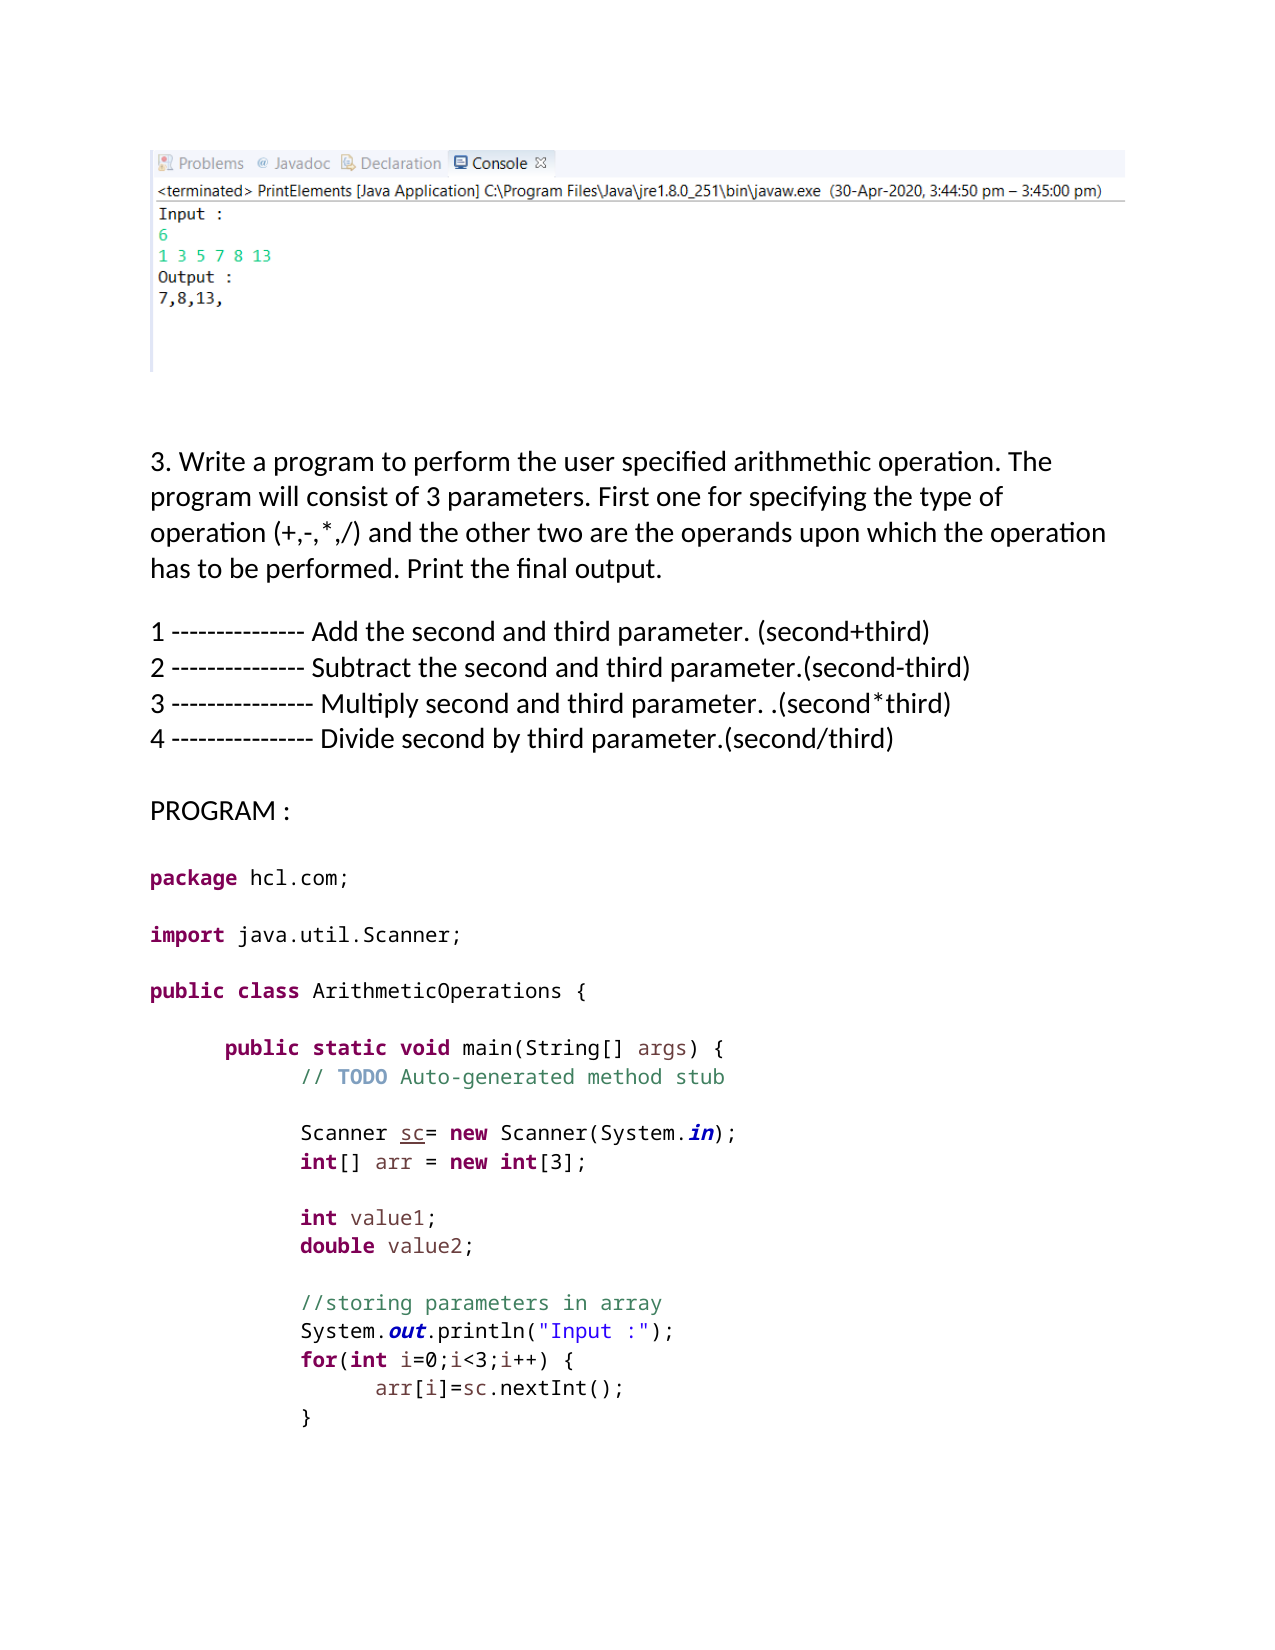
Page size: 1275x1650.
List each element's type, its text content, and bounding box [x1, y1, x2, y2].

text //storing parameters in array [150, 1288, 1125, 1317]
text 4 ---------------- Divide second by third parameter.(second/third) [150, 720, 1125, 756]
text public static void main(String[] args) { [150, 1033, 1125, 1062]
text System.out.println("Input :"); [150, 1317, 1125, 1345]
text double value2; [150, 1232, 1125, 1260]
text import java.util.Scanner; [150, 920, 1125, 948]
text package hcl.com; [150, 863, 1125, 891]
text 1 --------------- Add the second and third parameter. (second+third) [150, 613, 1125, 649]
text } [150, 1402, 1125, 1430]
text // TODO Auto-generated method stub [150, 1062, 1125, 1090]
text arr[i]=sc.nextInt(); [150, 1373, 1125, 1402]
text int[] arr = new int[3]; [150, 1147, 1125, 1175]
text for(int i=0;i<3;i++) { [150, 1345, 1125, 1373]
text int value1; [150, 1203, 1125, 1232]
text 3 ---------------- Multiply second and third parameter. .(second*third) [150, 685, 1125, 720]
text Scanner sc= new Scanner(System.in); [150, 1118, 1125, 1147]
text public class ArithmeticOperations { [150, 977, 1125, 1005]
text 3. Write a program to perform the user specified arithmethic operation. The program will consist of 3 parameters. First one for specifying the type of operation (+,-,*,/) and the other two are the operands upon which the operation has to be performed. Print the final output. [150, 443, 1125, 585]
text PROGRAM : [150, 792, 1125, 827]
picture [150, 150, 1125, 372]
text 2 --------------- Subtract the second and third parameter.(second-third) [150, 649, 1125, 685]
